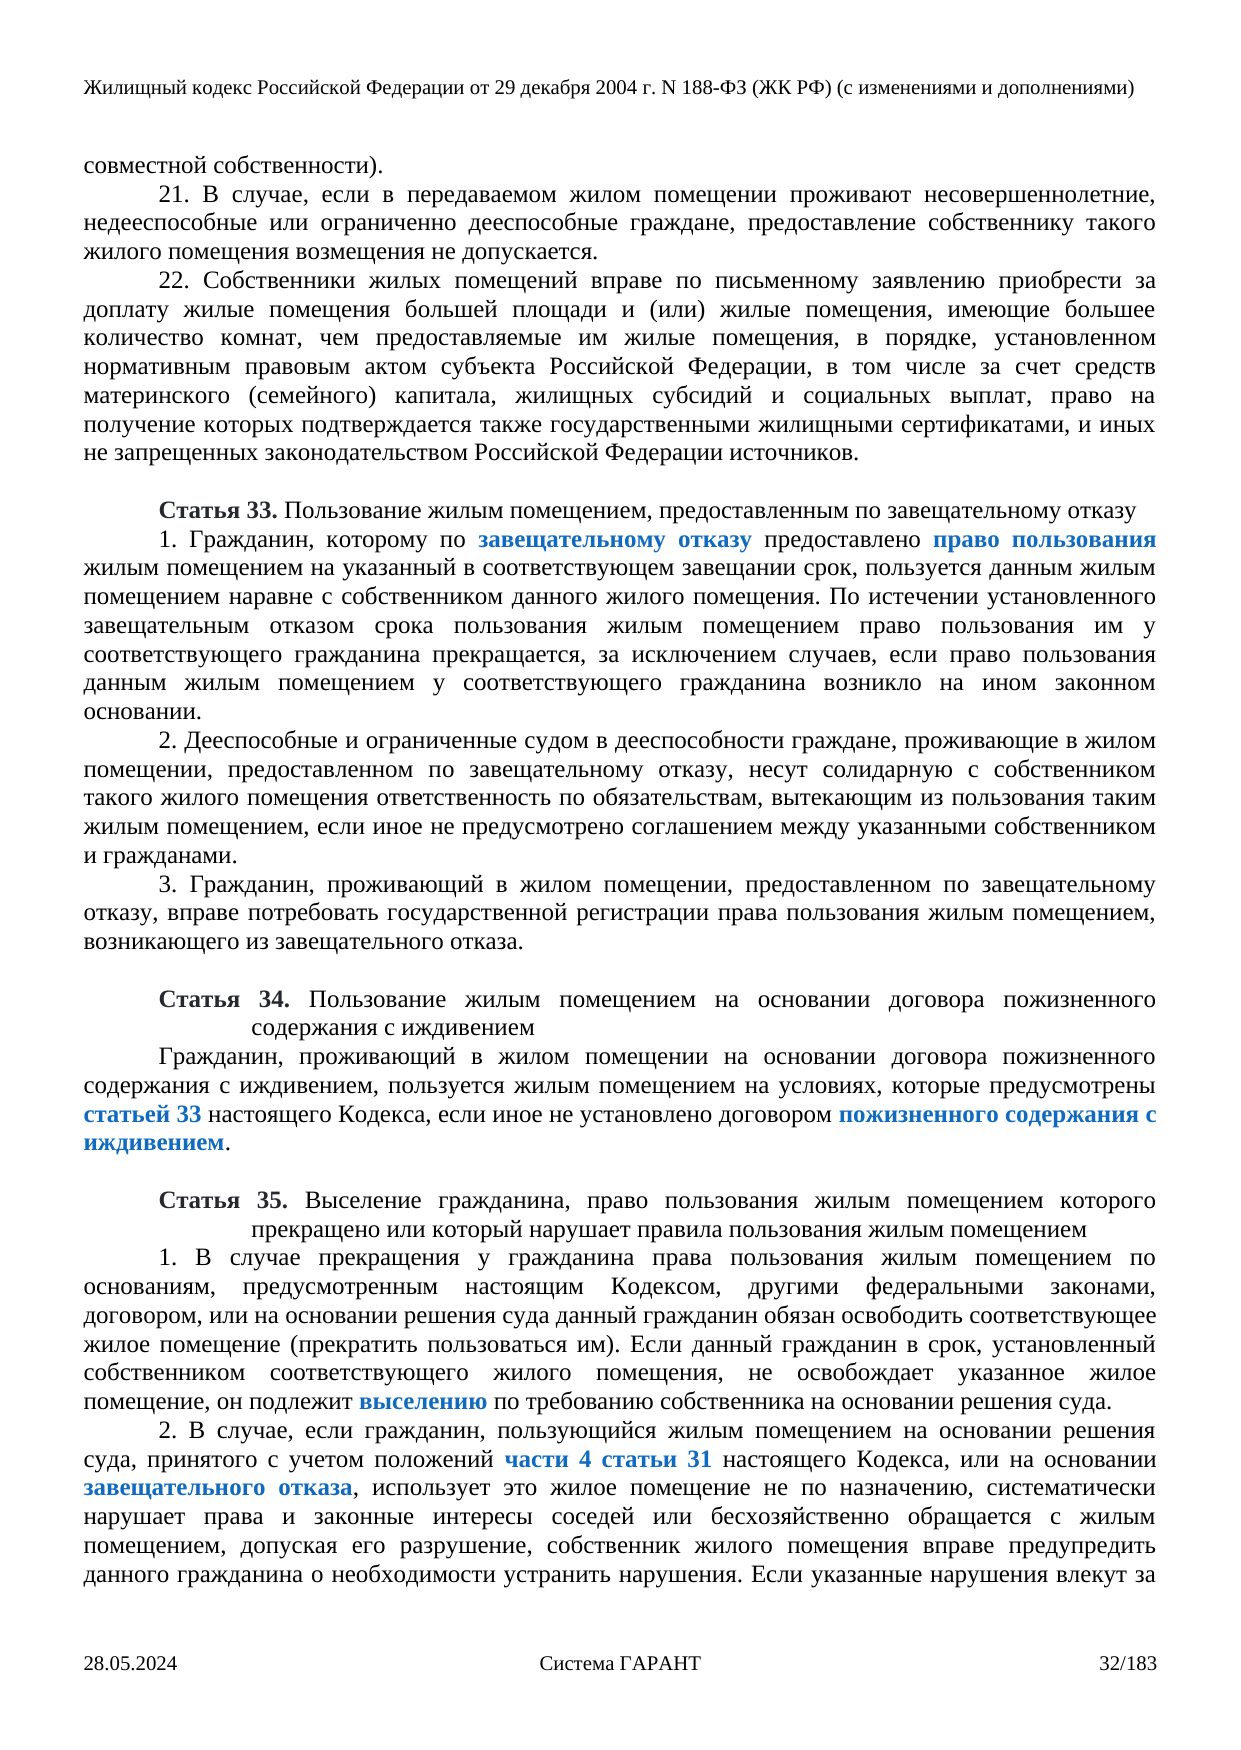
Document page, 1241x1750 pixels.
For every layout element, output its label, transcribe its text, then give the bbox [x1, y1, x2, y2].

text 3. Гражданин, проживающий в жилом помещении, предоставленном по завещательному отказу, вправе потребовать государственной регистрации права пользования жилым помещением, возникающего из завещательного отказа. [83, 869, 1157, 955]
text Гражданин, проживающий в жилом помещении на основании договора пожизненного содержания с иждивением, пользуется жилым помещением на условиях, которые предусмотрены статьей 33 настоящего Кодекса, если иное не установлено договором пожизненного содержания с иждивением. [83, 1041, 1157, 1156]
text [83, 1415, 1157, 1587]
text 2. Дееспособные и ограниченные судом в дееспособности граждане, проживающие в жилом помещении, предоставленном по завещательному отказу, несут солидарную с собственником такого жилого помещения ответственность по обязательствам, вытекающим из пользования таким жилым помещением, если иное не предусмотрено соглашением между указанными собственником и гражданами. [83, 725, 1157, 869]
text 1. В случае прекращения у гражданина права пользования жилым помещением по основаниям, предусмотренным настоящим Кодексом, другими федеральными законами, договором, или на основании решения суда данный гражданин обязан освободить соответствующее жилое помещение (прекратить пользоваться им). Если данный гражданин в срок, установленный собственником соответствующего жилого помещения, не освобождает указанное жилое помещение, он подлежит выселению по требованию собственника на основании решения суда. [83, 1242, 1157, 1415]
text Статья 33. Пользование жилым помещением, предоставленным по завещательному отказу [158, 495, 1157, 524]
text 22. Собственники жилых помещений вправе по письменному заявлению приобрести за доплату жилые помещения большей площади и (или) жилые помещения, имеющие большее количество комнат, чем предоставляемые им жилые помещения, в порядке, установленном нормативным правовым актом субъекта Российской Федерации, в том числе за счет средств материнского (семейного) капитала, жилищных субсидий и социальных выплат, право на получение которых подтверждается также государственными жилищными сертификатами, и иных не запрещенных законодательством Российской Федерации источников. [83, 265, 1157, 466]
text 21. В случае, если в передаваемом жилом помещении проживают несовершеннолетние, недееспособные или ограниченно дееспособные граждане, предоставление собственнику такого жилого помещения возмещения не допускается. [83, 179, 1157, 265]
text Статья 34. Пользование жилым помещением на основании договора пожизненного содержания с иждивением [158, 984, 1157, 1041]
text 1. Гражданин, которому по завещательному отказу предоставлено право пользования жилым помещением на указанный в соответствующем завещании срок, пользуется данным жилым помещением наравне с собственником данного жилого помещения. По истечении установленного завещательным отказом срока пользования жилым помещением право пользования им у соответствующего гражданина прекращается, за исключением случаев, если право пользования данным жилым помещением у соответствующего гражданина возникло на ином законном основании. [83, 524, 1157, 725]
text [83, 150, 1157, 179]
text Статья 35. Выселение гражданина, право пользования жилым помещением которого прекращено или который нарушает правила пользования жилым помещением [158, 1185, 1157, 1242]
